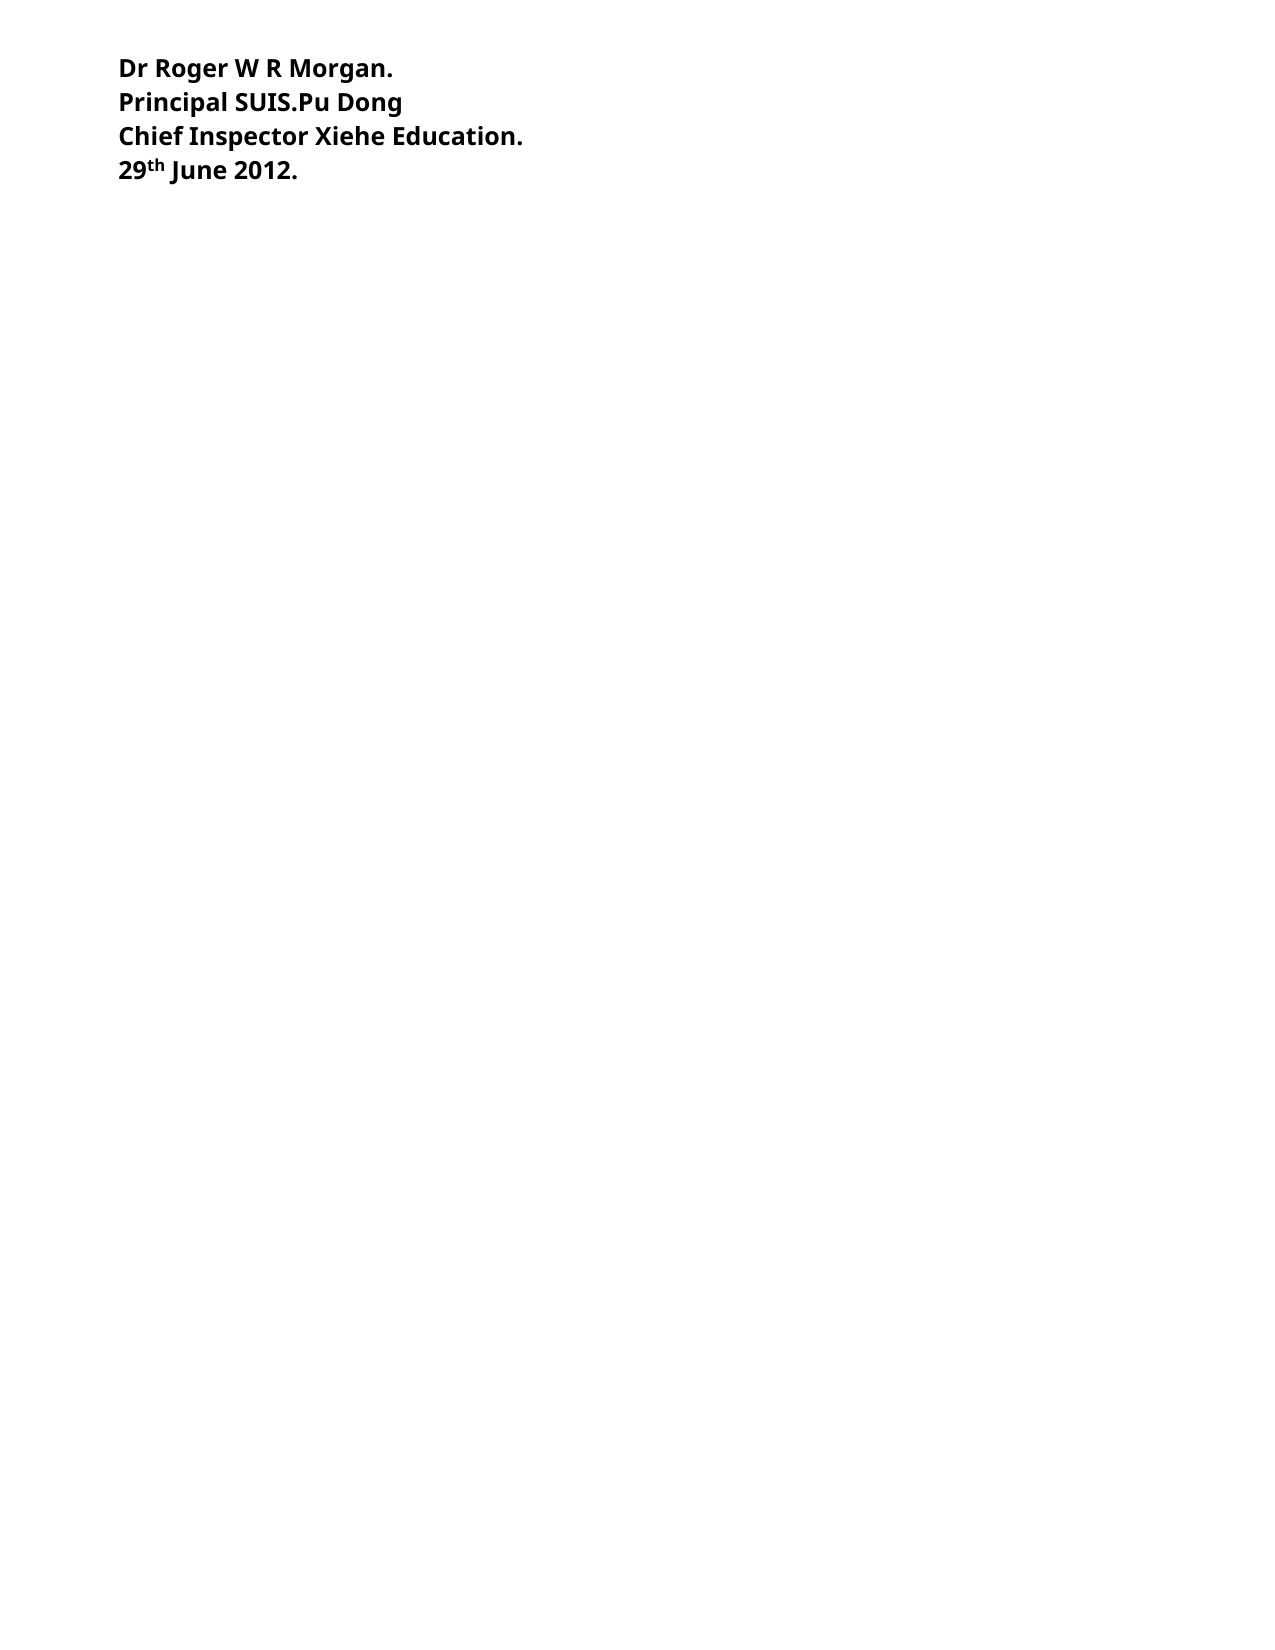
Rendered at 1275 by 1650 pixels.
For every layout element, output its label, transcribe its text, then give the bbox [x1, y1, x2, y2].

text 29th June 2012. [118, 153, 1157, 187]
text Principal SUIS.Pu Dong [118, 85, 1157, 119]
text Chief Inspector Xiehe Education. [118, 119, 1157, 153]
text Dr Roger W R Morgan. [118, 51, 1157, 85]
